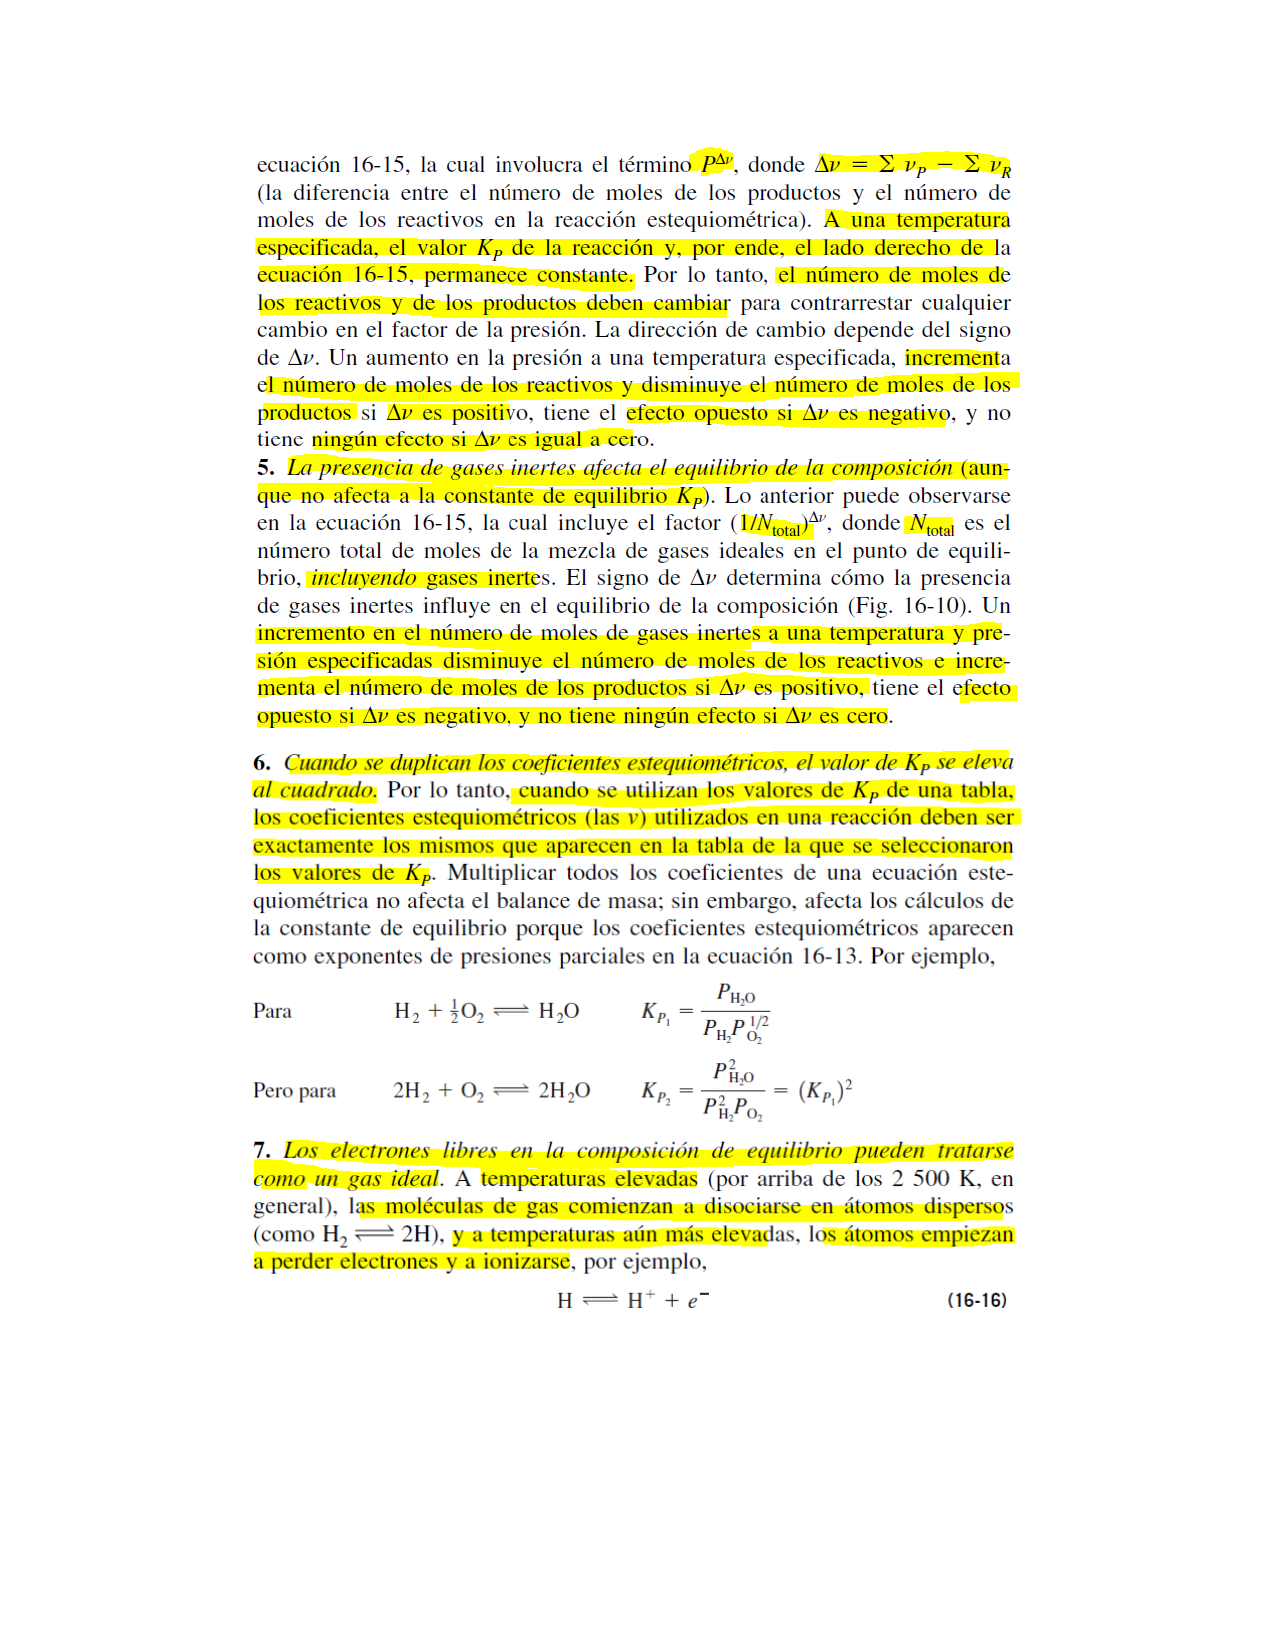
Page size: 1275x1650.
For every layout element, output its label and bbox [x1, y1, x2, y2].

picture [251, 750, 1024, 1321]
picture [255, 147, 1020, 731]
